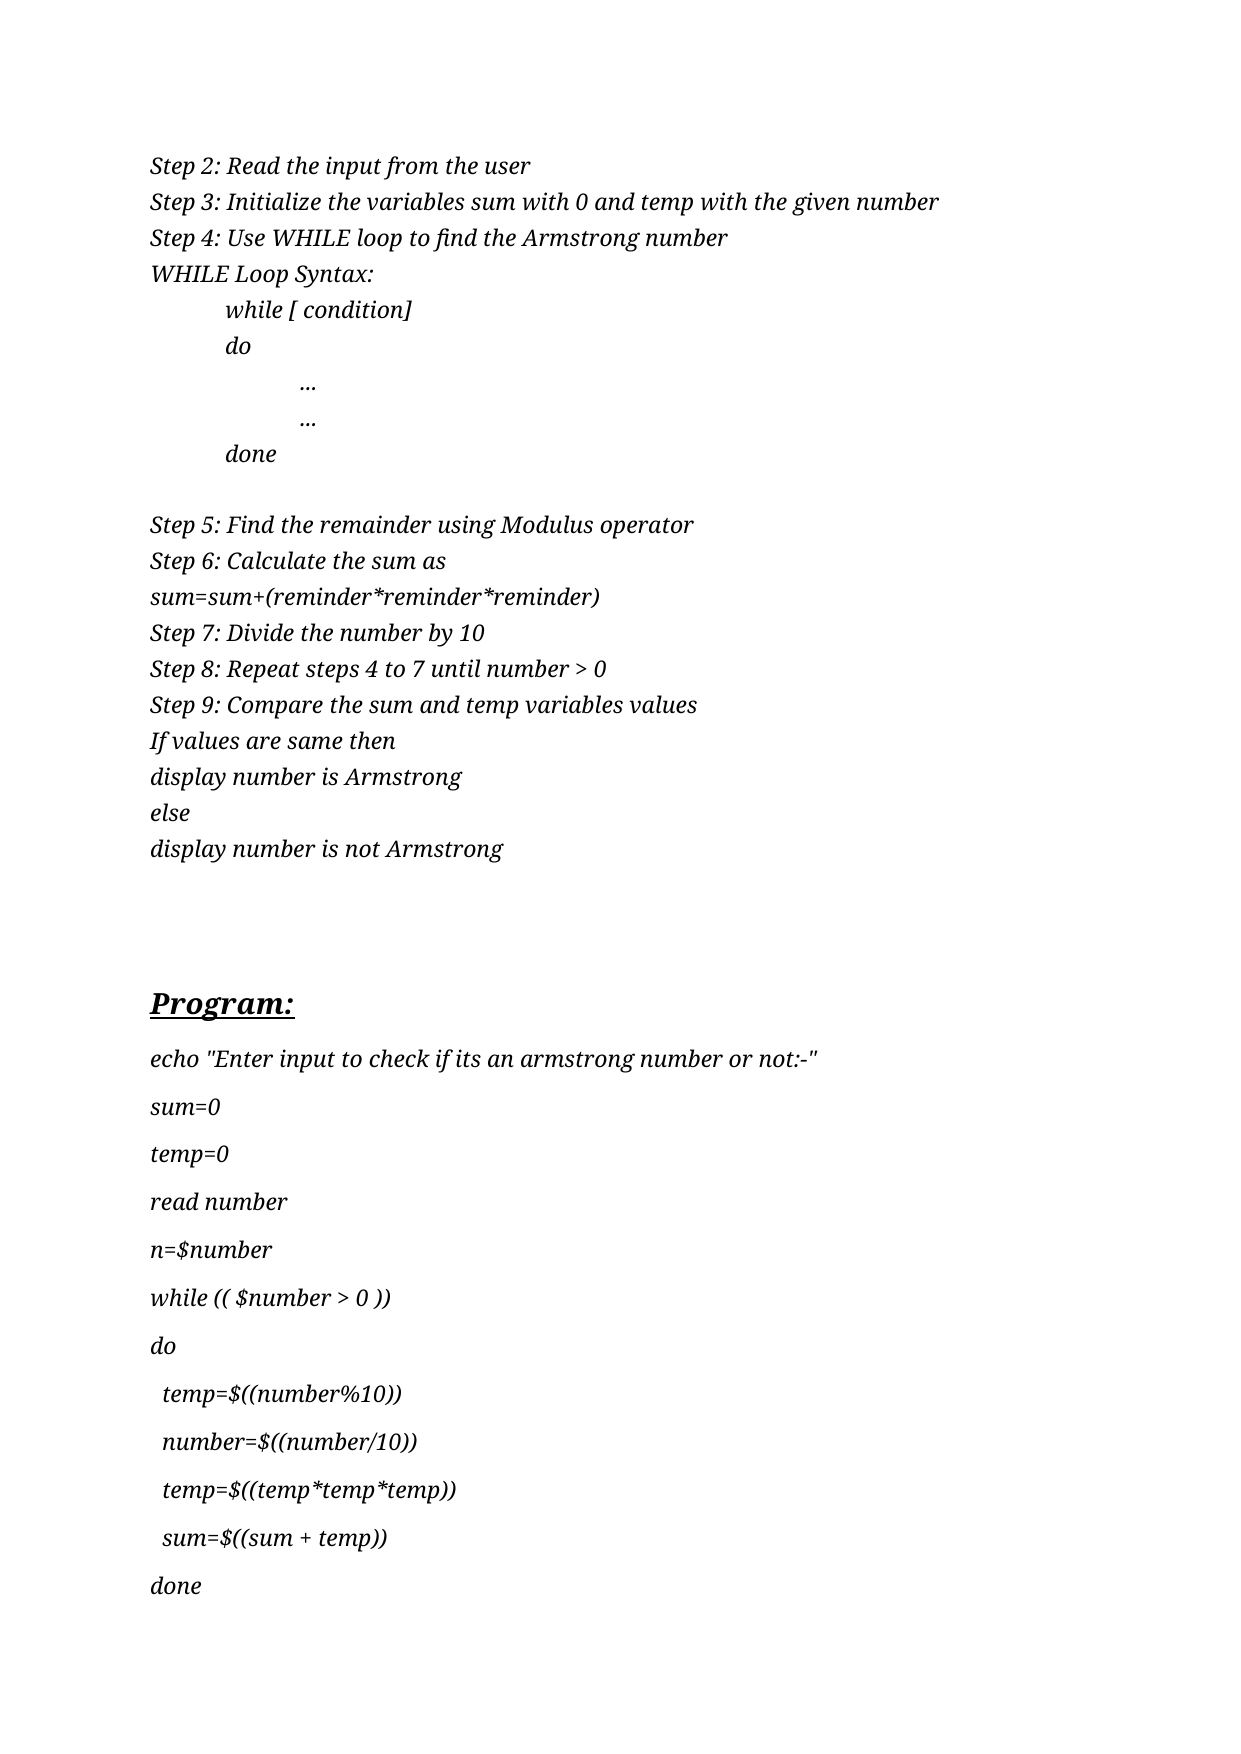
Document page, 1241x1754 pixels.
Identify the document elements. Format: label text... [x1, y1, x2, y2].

text Step 8: Repeat steps 4 to 7 until number > 0 [150, 653, 1090, 684]
text Step 4: Use WHILE loop to find the Armstrong number [150, 222, 1090, 253]
text Step 2: Read the input from the user [150, 150, 1090, 181]
text sum=$((sum + temp)) [150, 1522, 1090, 1553]
text echo "Enter input to check if its an armstrong number or not:-" [150, 1043, 1090, 1074]
text Step 3: Initialize the variables sum with 0 and temp with the given number [150, 186, 1090, 217]
text sum=sum+(reminder*reminder*reminder) [150, 581, 1090, 612]
text temp=0 [150, 1138, 1090, 1170]
text Step 5: Find the remainder using Modulus operator [150, 509, 1090, 541]
text ... [225, 366, 1090, 397]
text Program: [150, 983, 1090, 1023]
text Step 9: Compare the sum and temp variables values [150, 689, 1090, 720]
text display number is not Armstrong [150, 833, 1090, 864]
text number=$((number/10)) [150, 1426, 1090, 1457]
text while [ condition] [150, 294, 1090, 325]
text done [150, 1570, 1090, 1601]
text n=$number [150, 1234, 1090, 1266]
text read number [150, 1186, 1090, 1218]
text do [150, 1330, 1090, 1361]
text display number is Armstrong [150, 761, 1090, 792]
text If values are same then [150, 725, 1090, 756]
text while (( $number > 0 )) [150, 1282, 1090, 1313]
text Step 7: Divide the number by 10 [150, 617, 1090, 648]
text sum=0 [150, 1091, 1090, 1122]
text WHILE Loop Syntax: [150, 258, 1090, 289]
text Step 6: Calculate the sum as [150, 545, 1090, 577]
text temp=$((temp*temp*temp)) [150, 1474, 1090, 1505]
text ... [225, 402, 1090, 433]
text do [150, 330, 1090, 361]
text done [225, 437, 1090, 469]
text temp=$((number%10)) [150, 1378, 1090, 1409]
text else [150, 797, 1090, 828]
